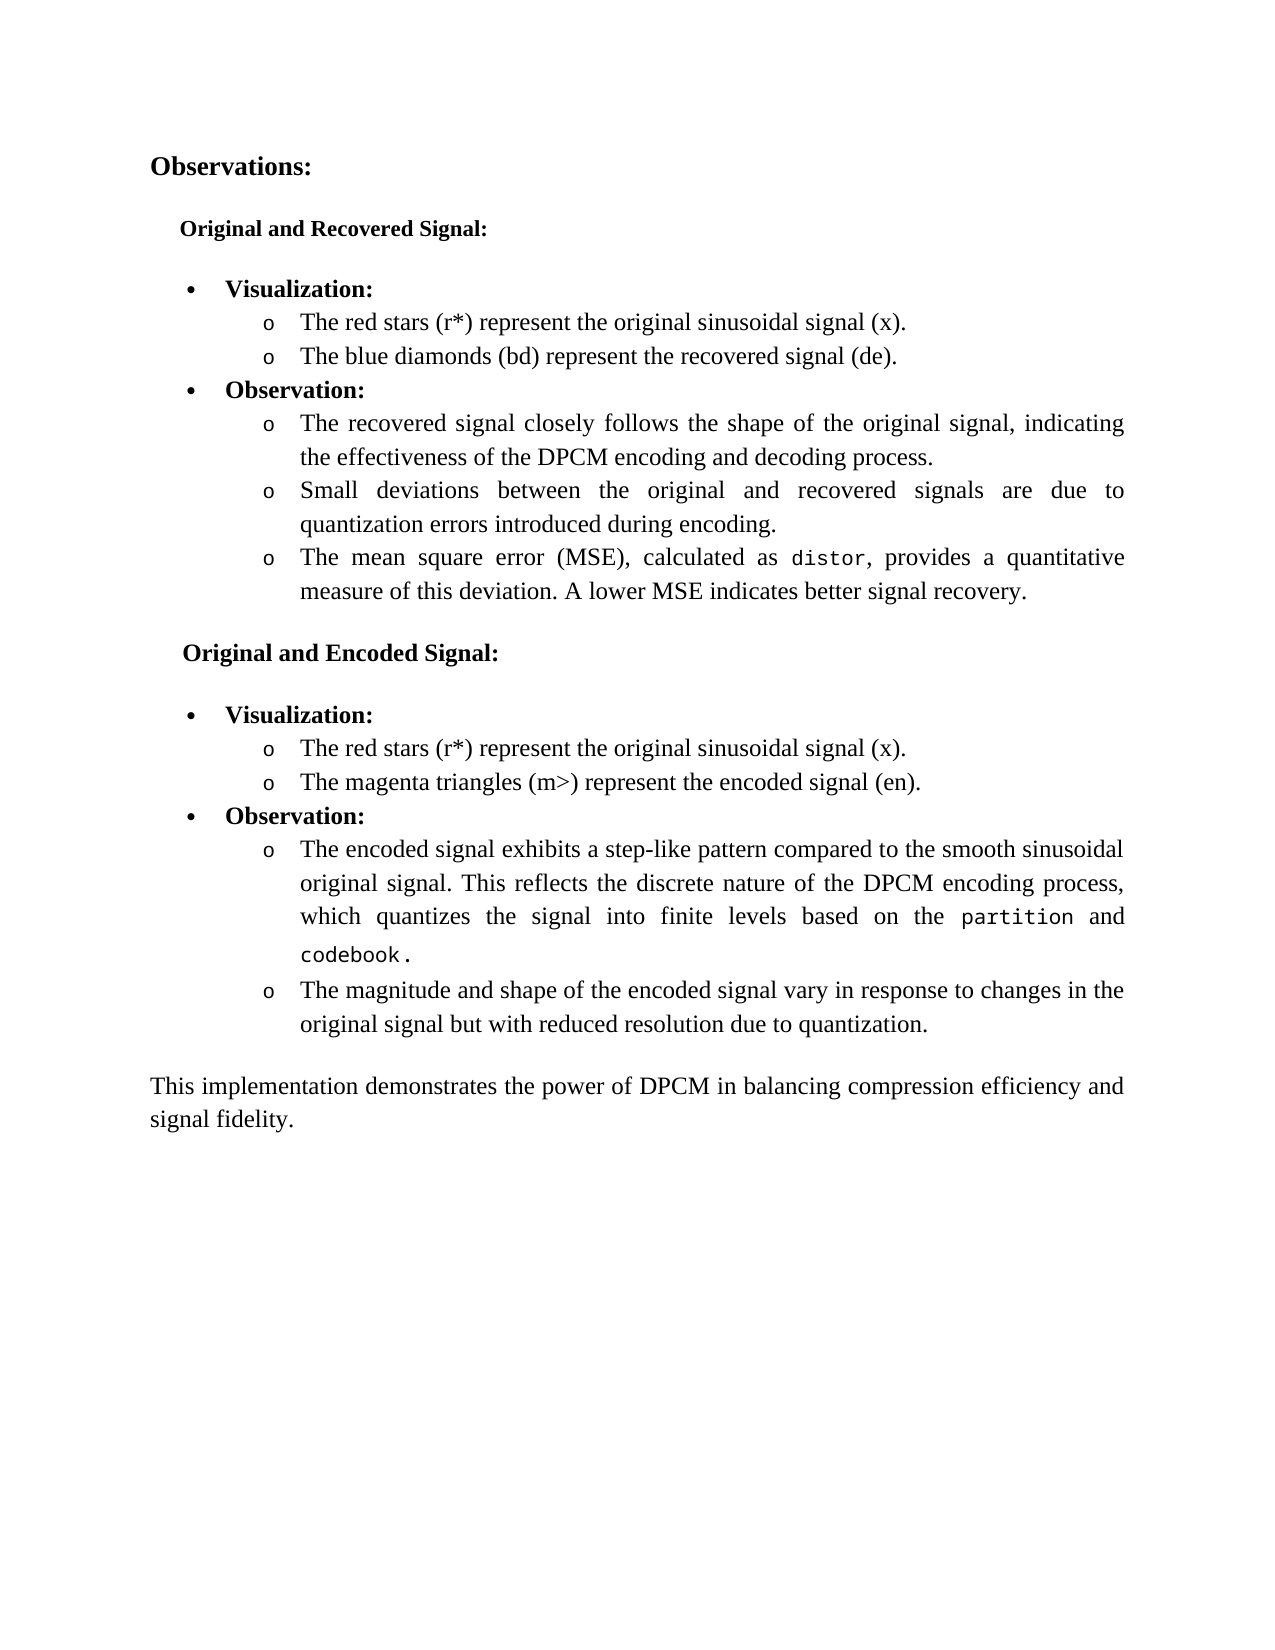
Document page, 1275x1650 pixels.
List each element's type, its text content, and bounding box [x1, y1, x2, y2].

list The magnitude and shape of the encoded signal vary in response to changes in the original signal but with reduced resolution due to quantization. [262, 975, 1125, 1037]
list Small deviations between the original and recovered signals are due to quantization errors introduced during encoding. [262, 475, 1125, 538]
text Observations: [150, 150, 1125, 181]
list Visualization: [187, 274, 1125, 303]
text  Original and Encoded Signal: [150, 638, 1125, 667]
list The blue diamonds (bd) represent the recovered signal (de). [262, 341, 1125, 371]
list The encoded signal exhibits a step-like pattern compared to the smooth sinusoidal original signal. This reflects the discrete nature of the DPCM encoding process, which quantizes the signal into finite levels based on the partition and codebook. [262, 834, 1125, 970]
list The magenta triangles (m>) represent the encoded signal (en). [262, 767, 1125, 797]
list The red stars (r*) represent the original sinusoidal signal (x). [262, 733, 1125, 763]
list The red stars (r*) represent the original sinusoidal signal (x). [262, 307, 1125, 337]
list Observation: [187, 801, 1125, 830]
list Observation: [187, 375, 1125, 404]
list The mean square error (MSE), calculated as distor, provides a quantitative measure of this deviation. A lower MSE indicates better signal recovery. [262, 542, 1125, 604]
text  Original and Recovered Signal: [150, 215, 1125, 241]
text This implementation demonstrates the power of DPCM in balancing compression efficiency and signal fidelity. [150, 1071, 1125, 1133]
list The recovered signal closely follows the shape of the original signal, indicating the effectiveness of the DPCM encoding and decoding process. [262, 408, 1125, 471]
list Visualization: [187, 700, 1125, 729]
